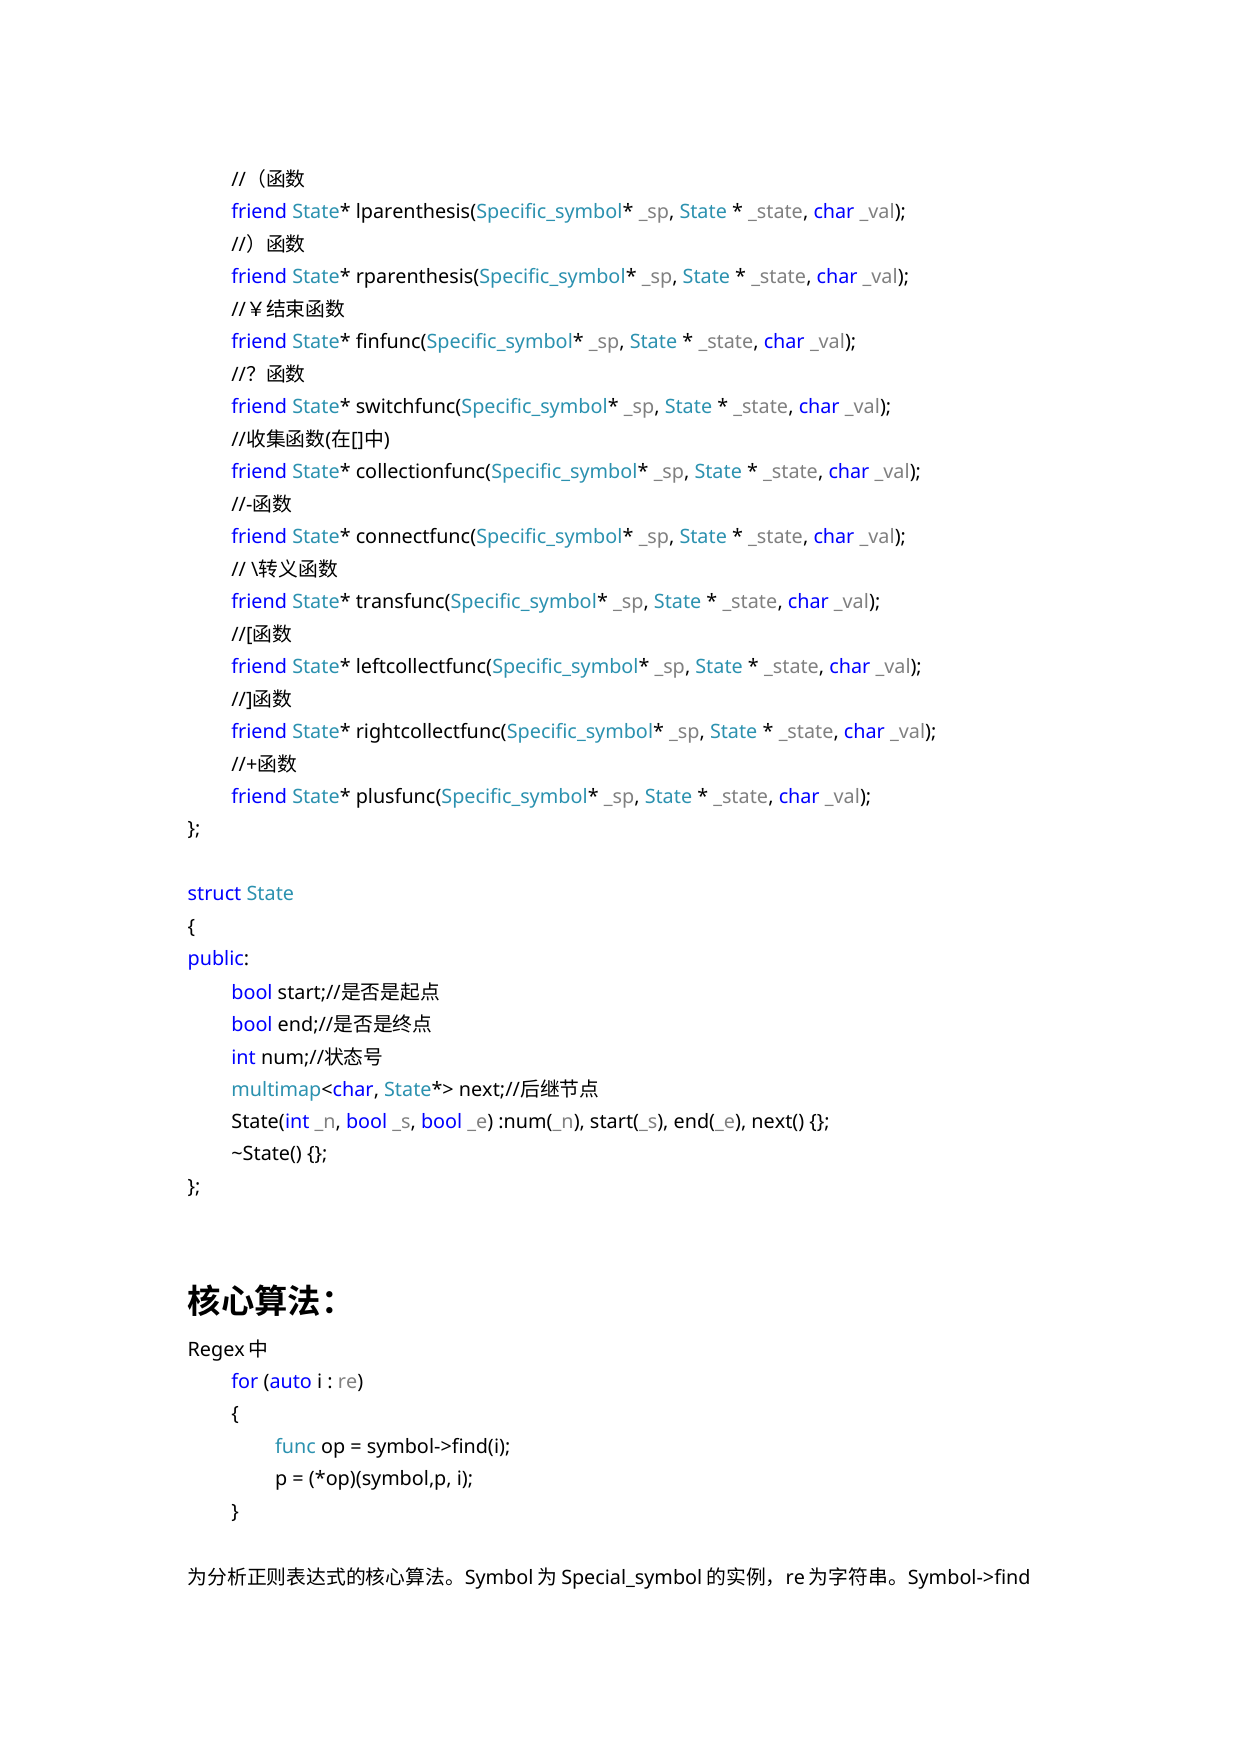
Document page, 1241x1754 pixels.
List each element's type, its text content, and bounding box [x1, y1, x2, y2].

text //[函数 [187, 617, 1053, 649]
text friend State* rparenthesis(Specific_symbol* _sp, State * _state, char _val); [187, 259, 1053, 292]
text //（函数 [187, 162, 1053, 194]
text friend State* leftcollectfunc(Specific_symbol* _sp, State * _state, char _val); [187, 649, 1053, 682]
text multimap<char, State*> next;//后继节点 [187, 1072, 1053, 1104]
text //？函数 [187, 357, 1053, 389]
text //]函数 [187, 682, 1053, 714]
text friend State* collectionfunc(Specific_symbol* _sp, State * _state, char _val); [187, 454, 1053, 487]
text //收集函数(在[]中) [187, 422, 1053, 454]
text //-函数 [187, 487, 1053, 519]
text State(int _n, bool _s, bool _e) :num(_n), start(_s), end(_e), next() {}; [187, 1104, 1053, 1137]
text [187, 1559, 1053, 1592]
text func op = symbol->find(i); [187, 1429, 1053, 1462]
text { [187, 909, 1053, 942]
text friend State* rightcollectfunc(Specific_symbol* _sp, State * _state, char _val); [187, 714, 1053, 747]
text } [187, 1494, 1053, 1527]
text }; [187, 812, 1053, 844]
text friend State* switchfunc(Specific_symbol* _sp, State * _state, char _val); [187, 389, 1053, 422]
text { [187, 1397, 1053, 1429]
text bool start;//是否是起点 [187, 974, 1053, 1007]
text for (auto i : re) [187, 1364, 1053, 1397]
text struct State [187, 877, 1053, 909]
text public: [187, 942, 1053, 974]
text bool end;//是否是终点 [187, 1007, 1053, 1039]
text friend State* plusfunc(Specific_symbol* _sp, State * _state, char _val); [187, 779, 1053, 812]
text friend State* lparenthesis(Specific_symbol* _sp, State * _state, char _val); [187, 194, 1053, 227]
text p = (*op)(symbol,p, i); [187, 1462, 1053, 1494]
text int num;//状态号 [187, 1039, 1053, 1072]
text friend State* transfunc(Specific_symbol* _sp, State * _state, char _val); [187, 584, 1053, 617]
text friend State* finfunc(Specific_symbol* _sp, State * _state, char _val); [187, 324, 1053, 357]
text }; [187, 1169, 1053, 1202]
text //）函数 [187, 227, 1053, 259]
text Regex中 [187, 1332, 1053, 1364]
text 核心算法： [187, 1267, 1053, 1332]
text //+函数 [187, 747, 1053, 779]
text //￥结束函数 [187, 292, 1053, 324]
text ~State() {}; [187, 1137, 1053, 1169]
text friend State* connectfunc(Specific_symbol* _sp, State * _state, char _val); [187, 519, 1053, 552]
text // \转义函数 [187, 552, 1053, 584]
